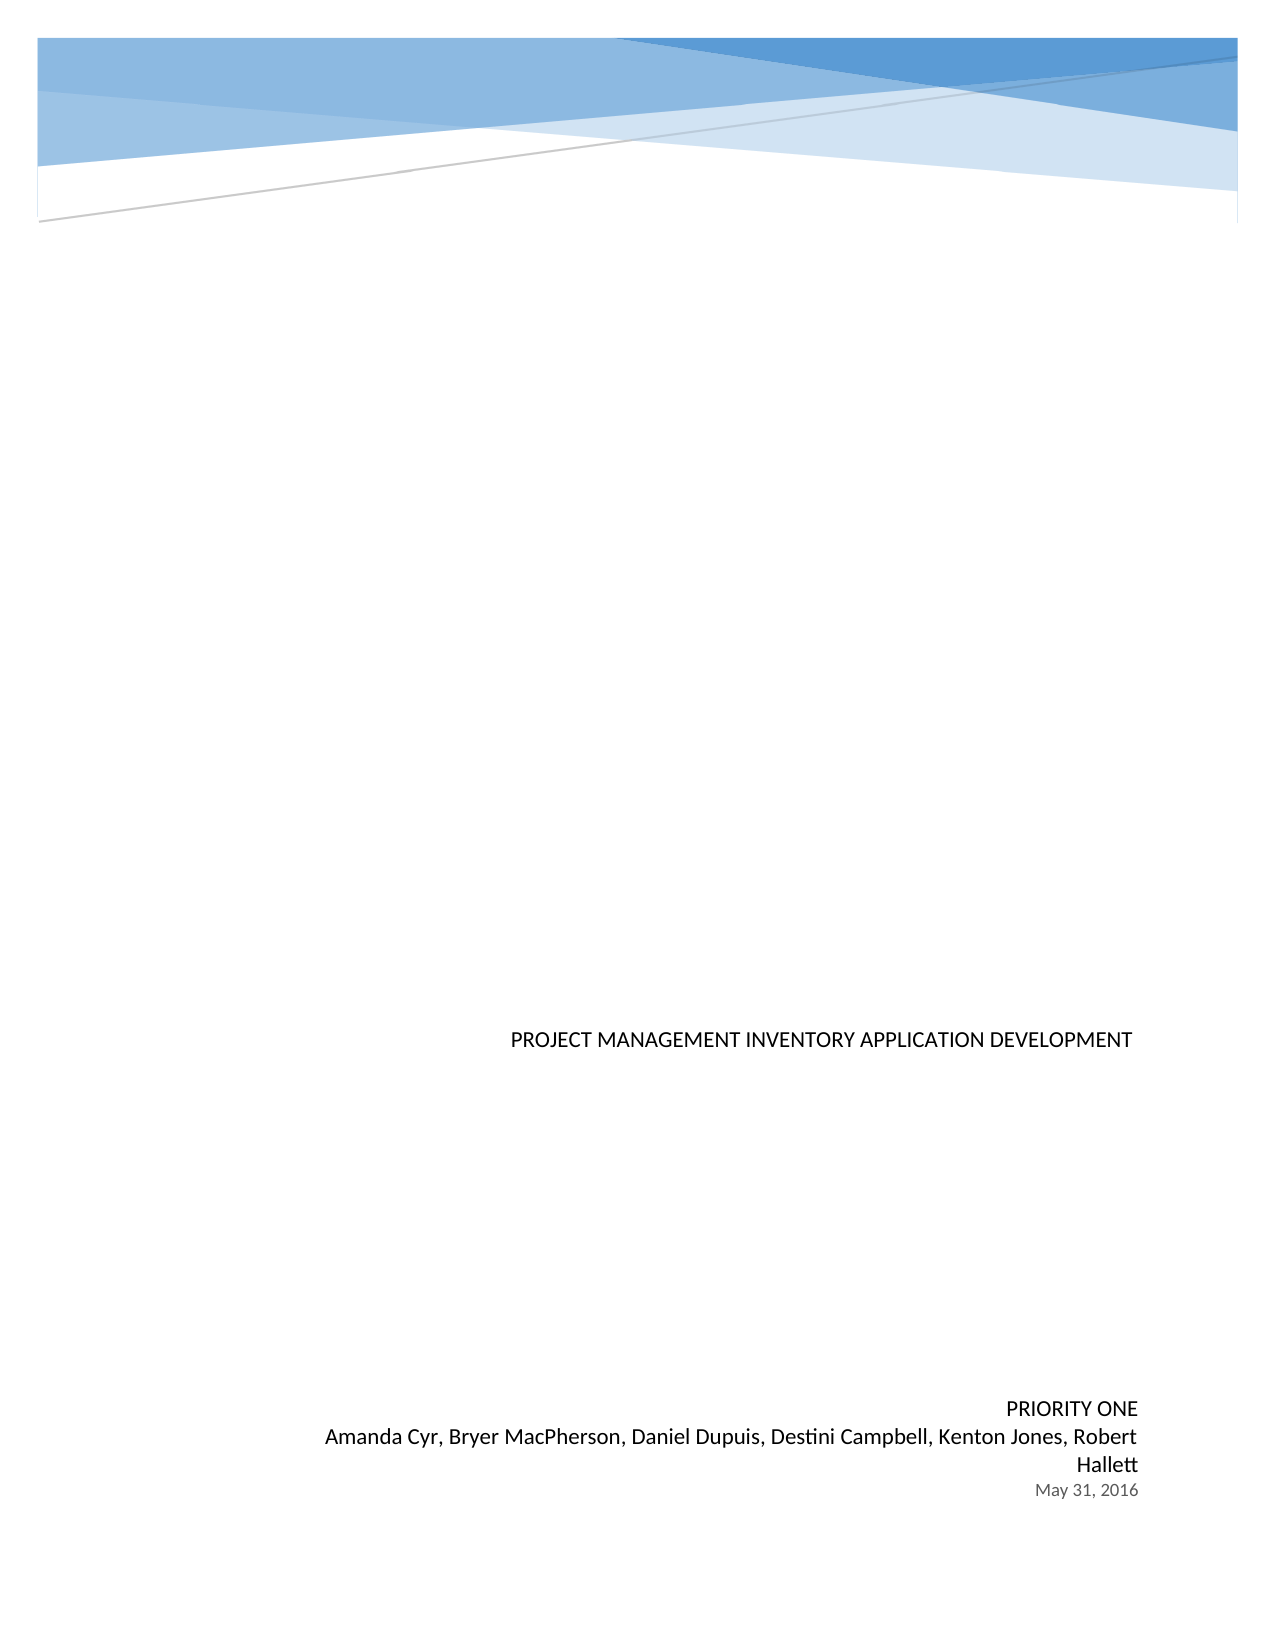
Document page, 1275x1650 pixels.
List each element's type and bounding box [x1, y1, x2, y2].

picture [37, 37, 1238, 238]
